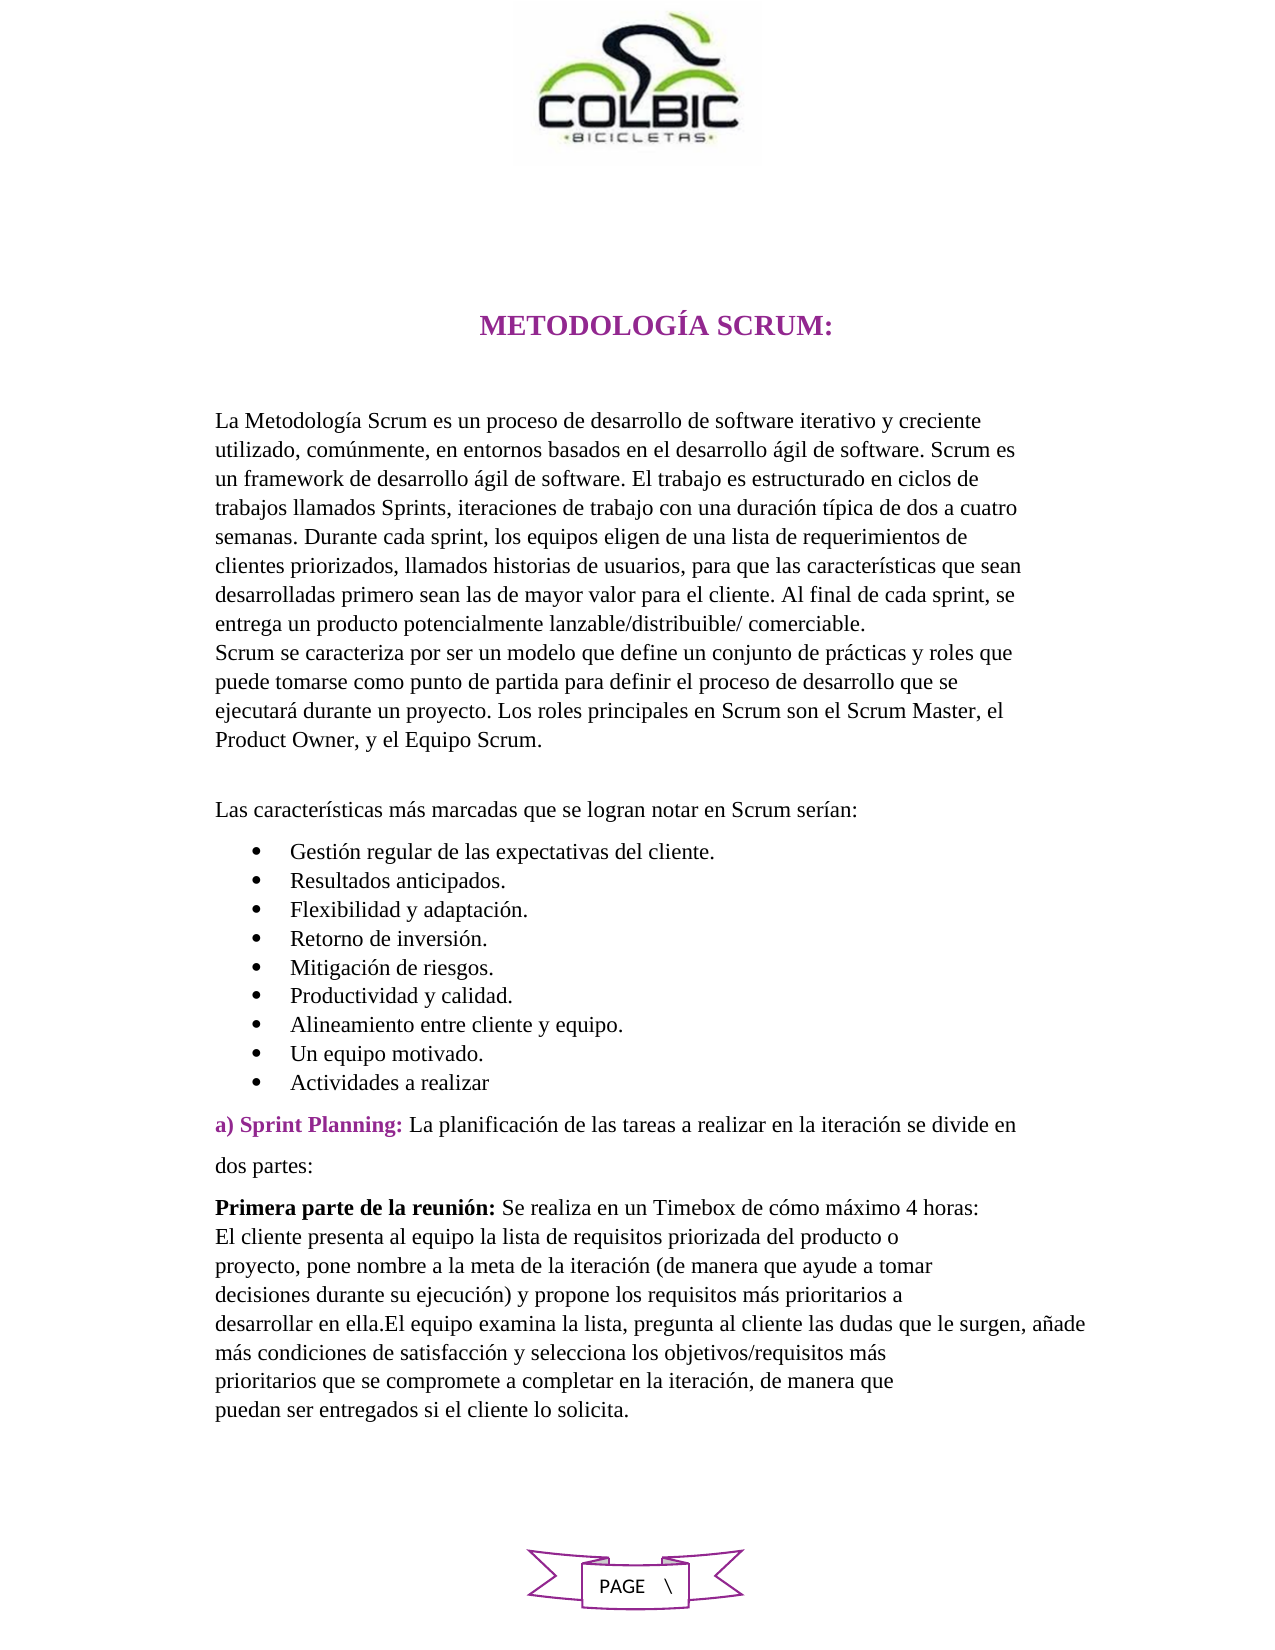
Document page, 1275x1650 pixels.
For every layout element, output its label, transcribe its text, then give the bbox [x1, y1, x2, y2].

text utilizado, comúnmente, en entornos basados en el desarrollo ágil de software. Scrum es [215, 436, 1098, 463]
text entrega un producto potencialmente lanzable/distribuible/ comerciable. [215, 610, 1098, 636]
text Primera parte de la reunión: Se realiza en un Timebox de cómo máximo 4 horas: [215, 1194, 1098, 1220]
text trabajos llamados Sprints, iteraciones de trabajo con una duración típica de dos a cuatro [215, 494, 1098, 521]
text Scrum se caracteriza por ser un modelo que define un conjunto de prácticas y roles que [215, 639, 1098, 665]
list Productividad y calidad. [252, 982, 1098, 1009]
list Retorno de inversión. [252, 924, 1098, 951]
list Actividades a realizar [252, 1069, 1098, 1096]
text puedan ser entregados si el cliente lo solicita. [215, 1396, 1098, 1423]
list Resultados anticipados. [252, 867, 1098, 893]
text a) Sprint Planning: La planificación de las tareas a realizar en la iteración se divide en [215, 1111, 1098, 1137]
text puede tomarse como punto de partida para definir el proceso de desarrollo que se [215, 668, 1098, 694]
text desarrolladas primero sean las de mayor valor para el cliente. Al final de cada sprint, se [215, 581, 1098, 607]
text un framework de desarrollo ágil de software. El trabajo es estructurado en ciclos de [215, 465, 1098, 492]
text semanas. Durante cada sprint, los equipos eligen de una lista de requerimientos de [215, 523, 1098, 549]
list Un equipo motivado. [252, 1040, 1098, 1067]
text desarrollar en ella.El equipo examina la lista, pregunta al cliente las dudas que le surgen, añade [215, 1309, 1098, 1336]
text más condiciones de satisfacción y selecciona los objetivos/requisitos más [215, 1338, 1098, 1365]
list Gestión regular de las expectativas del cliente. [252, 838, 1098, 864]
text METODOLOGÍA SCRUM: [215, 308, 1098, 342]
text decisiones durante su ejecución) y propone los requisitos más prioritarios a [215, 1281, 1098, 1307]
text El cliente presenta al equipo la lista de requisitos priorizada del producto o [215, 1223, 1098, 1249]
list Flexibilidad y adaptación. [252, 896, 1098, 922]
list Mitigación de riesgos. [252, 953, 1098, 980]
list Alineamiento entre cliente y equipo. [252, 1011, 1098, 1038]
text La Metodología Scrum es un proceso de desarrollo de software iterativo y creciente [215, 407, 1098, 434]
text prioritarios que se compromete a completar en la iteración, de manera que [215, 1367, 1098, 1394]
text proyecto, pone nombre a la meta de la iteración (de manera que ayude a tomar [215, 1252, 1098, 1278]
text dos partes: [215, 1152, 1098, 1179]
picture [513, 1, 763, 166]
text ejecutará durante un proyecto. Los roles principales en Scrum son el Scrum Master, el [215, 697, 1098, 723]
text Product Owner, y el Equipo Scrum. [215, 726, 1098, 752]
text Las características más marcadas que se logran notar en Scrum serían: [215, 796, 1098, 823]
text clientes priorizados, llamados historias de usuarios, para que las características que sean [215, 552, 1098, 578]
